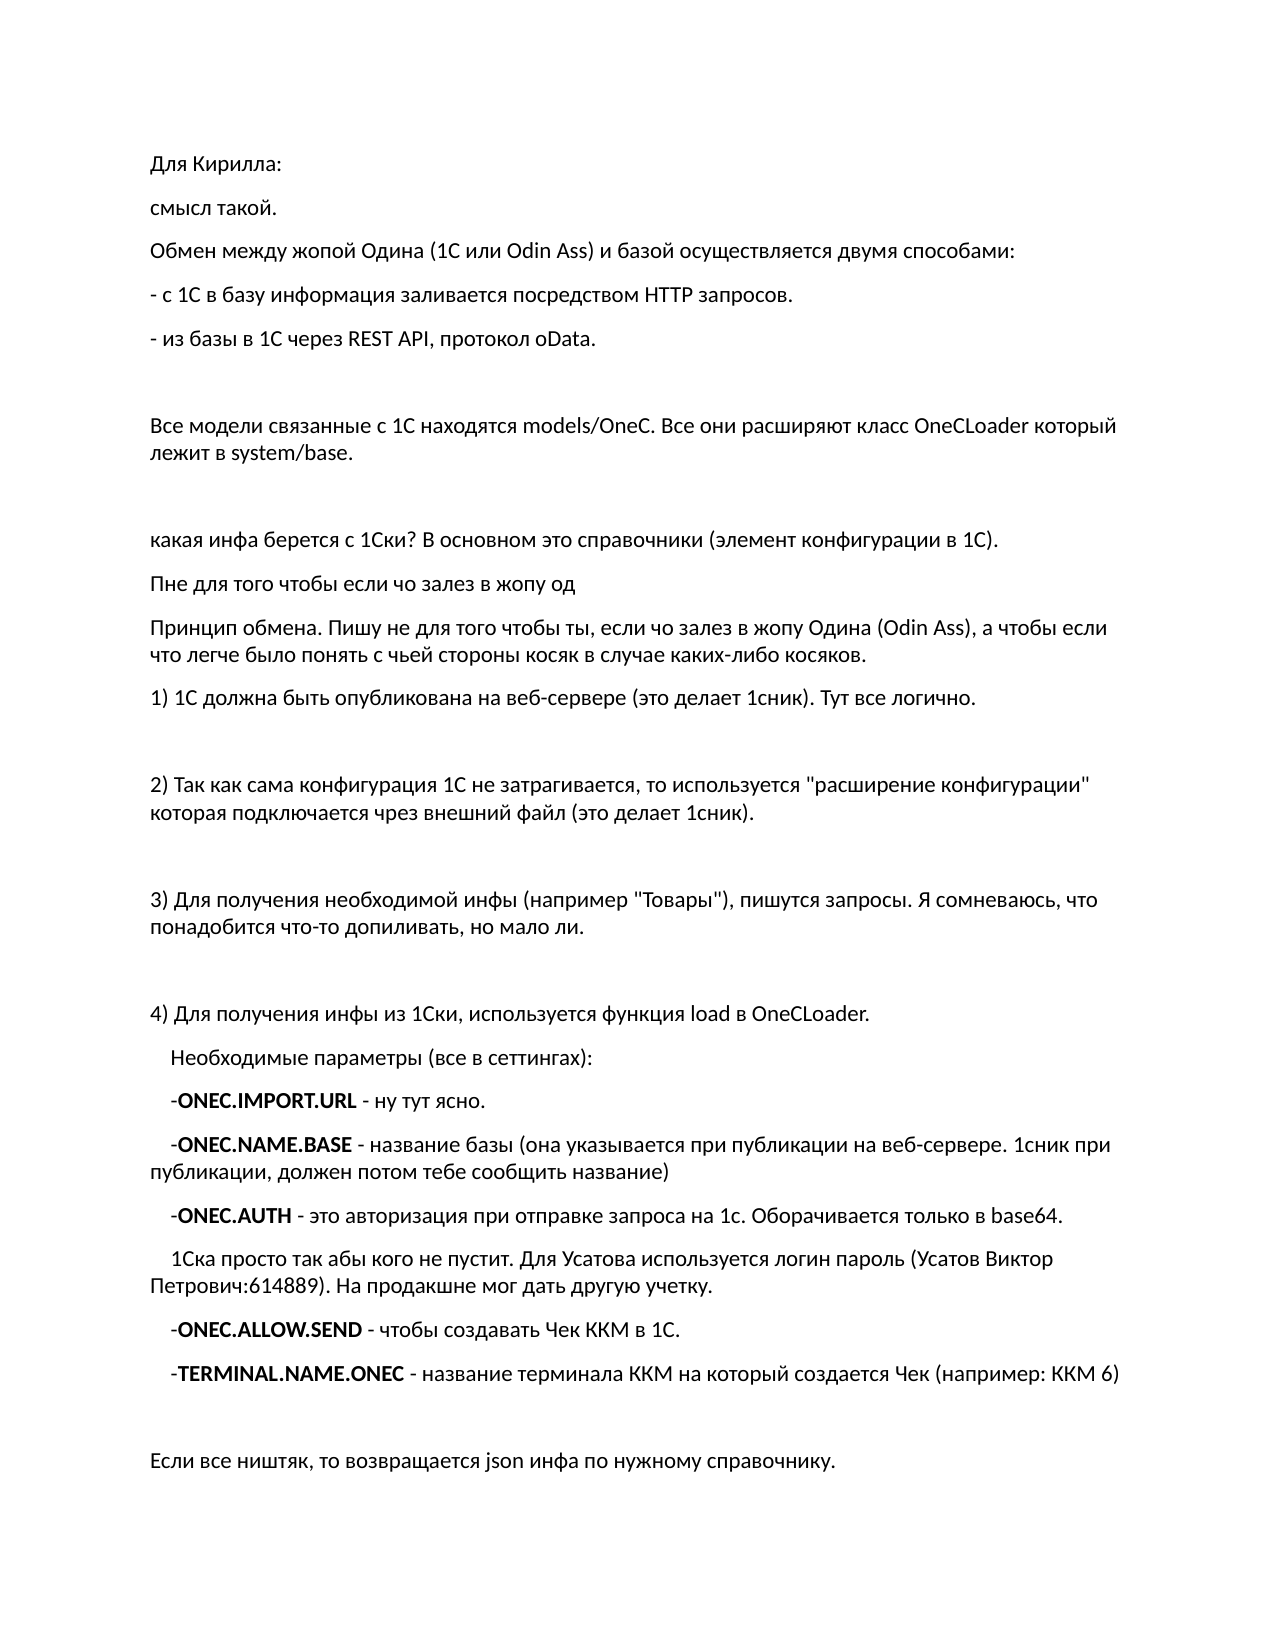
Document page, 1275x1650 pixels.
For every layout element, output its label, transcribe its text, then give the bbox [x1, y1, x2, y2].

text Для Кирилла: [150, 150, 1125, 177]
text 4) Для получения инфы из 1Ски, используется функция load в OneCLoader. [150, 1000, 1125, 1027]
text 1) 1С должна быть опубликована на веб-сервере (это делает 1сник). Тут все логично. [150, 684, 1125, 711]
text -ONEC.AUTH - это авторизация при отправке запроса на 1с. Оборачивается только в base64. [150, 1201, 1125, 1228]
text смысл такой. [150, 194, 1125, 221]
text - с 1С в базу информация заливается посредством HTTP запросов. [150, 281, 1125, 308]
text Пне для того чтобы если чо залез в жопу од [150, 570, 1125, 597]
text -ONEC.ALLOW.SEND - чтобы создавать Чек ККМ в 1С. [150, 1316, 1125, 1343]
text Обмен между жопой Одина (1С или Odin Ass) и базой осуществляется двумя способами: [150, 237, 1125, 264]
text Необходимые параметры (все в сеттингах): [150, 1043, 1125, 1071]
text -ONEC.NAME.BASE - название базы (она указывается при публикации на веб-сервере. 1сник при публикации, должен потом тебе сообщить название) [150, 1131, 1125, 1185]
text - из базы в 1С через REST API, протокол oData. [150, 324, 1125, 352]
text -ONEC.IMPORT.URL - ну тут ясно. [150, 1087, 1125, 1114]
text Все модели связанные с 1С находятся models/OneC. Все они расширяют класс OneCLoader который лежит в system/base. [150, 412, 1125, 466]
text Принцип обмена. Пишу не для того чтобы ты, если чо залез в жопу Одина (Odin Ass), а чтобы если что легче было понять с чьей стороны косяк в случае каких-либо косяков. [150, 613, 1125, 667]
text какая инфа берется с 1Ски? В основном это справочники (элемент конфигурации в 1С). [150, 526, 1125, 553]
text 1Ска просто так абы кого не пустит. Для Усатова используется логин пароль (Усатов Виктор Петрович:614889). На продакшне мог дать другую учетку. [150, 1245, 1125, 1299]
text -TERMINAL.NAME.ONEC - название терминала ККМ на который создается Чек (например: ККМ 6) [150, 1359, 1125, 1386]
text Если все ништяк, то возвращается json инфа по нужному справочнику. [150, 1447, 1125, 1474]
text 2) Так как сама конфигурация 1С не затрагивается, то используется "расширение конфигурации" которая подключается чрез внешний файл (это делает 1сник). [150, 771, 1125, 825]
text 3) Для получения необходимой инфы (например "Товары"), пишутся запросы. Я сомневаюсь, что понадобится что-то допиливать, но мало ли. [150, 886, 1125, 939]
